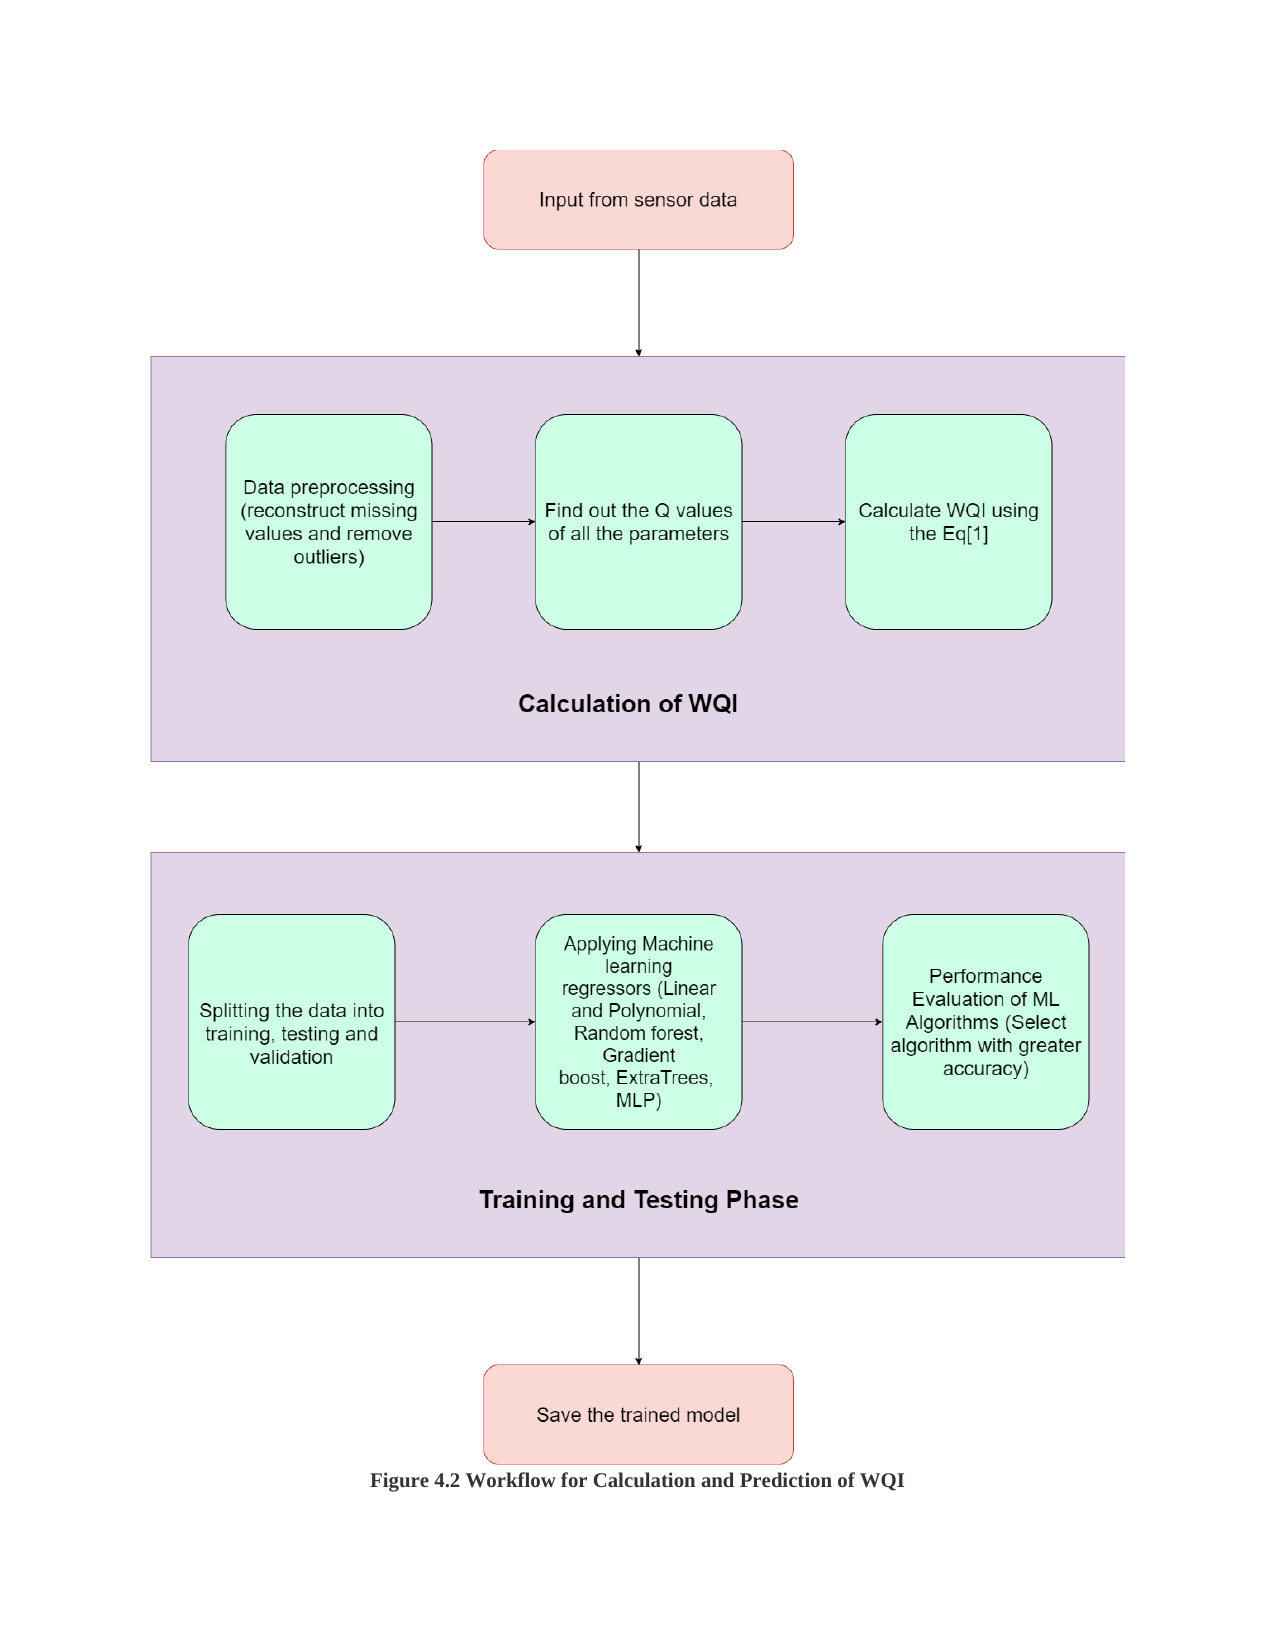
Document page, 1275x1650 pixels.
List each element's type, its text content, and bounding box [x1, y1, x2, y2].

picture [150, 150, 1125, 1465]
text Figure 4.2 Workflow for Calculation and Prediction of WQI [150, 1465, 1125, 1492]
